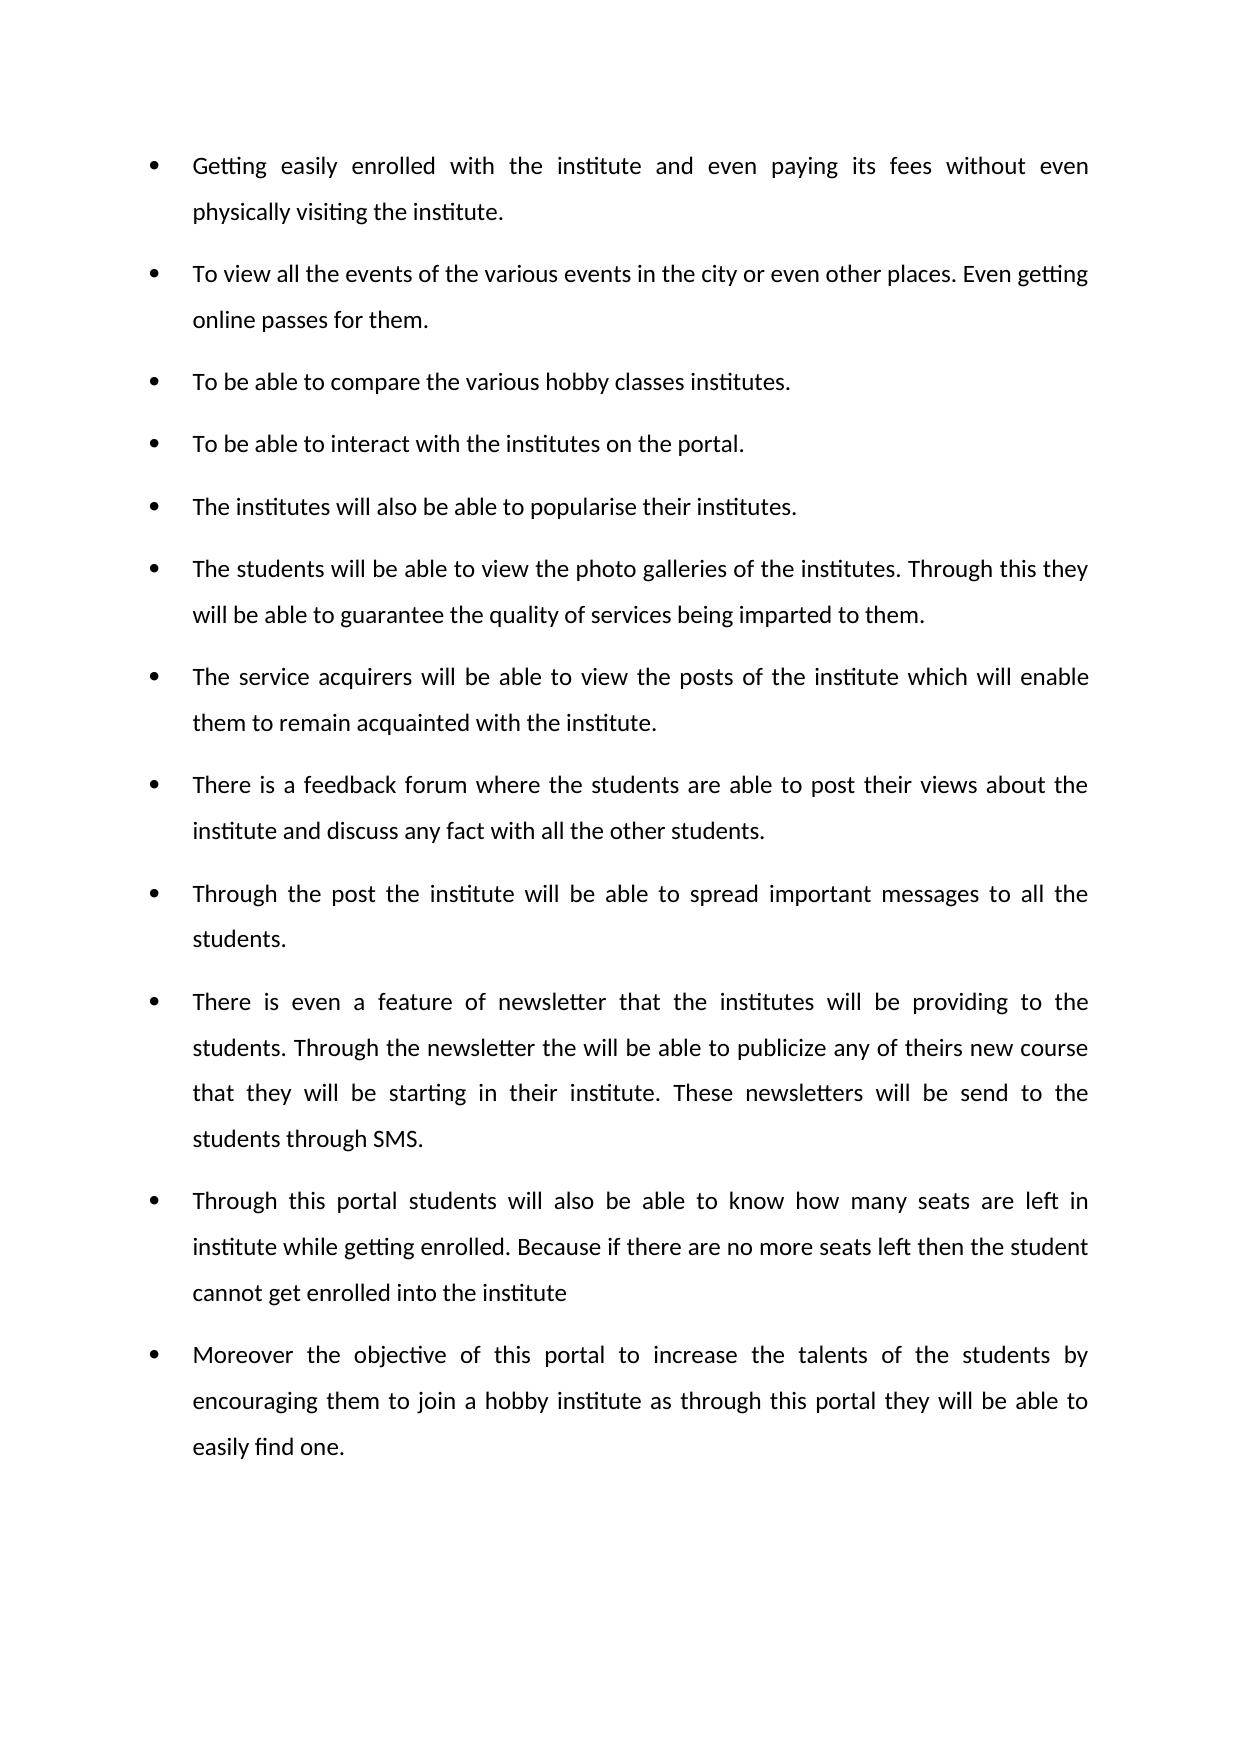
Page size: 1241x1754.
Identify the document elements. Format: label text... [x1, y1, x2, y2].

list The service acquirers will be able to view the posts of the institute which will enable them to remain acquainted with the institute. [150, 662, 1090, 738]
list Through the post the institute will be able to spread important messages to all the students. [150, 878, 1090, 954]
list To be able to interact with the institutes on the portal. [150, 429, 1090, 459]
list To view all the events of the various events in the city or even other places. Even getting online passes for them. [150, 258, 1090, 334]
list Through this portal students will also be able to know how many seats are left in institute while getting enrolled. Because if there are no more seats left then the student cannot get enrolled into the institute [150, 1186, 1090, 1307]
list There is even a feature of newsletter that the institutes will be providing to the students. Through the newsletter the will be able to publicize any of theirs new course that they will be starting in their institute. These newsletters will be send to the students through SMS. [150, 986, 1090, 1154]
list Moreover the objective of this portal to increase the talents of the students by encouraging them to join a hobby institute as through this portal they will be able to easily find one. [150, 1339, 1090, 1461]
list Getting easily enrolled with the institute and even paying its fees without even physically visiting the institute. [150, 150, 1090, 226]
list The institutes will also be able to popularise their institutes. [150, 491, 1090, 522]
list The students will be able to view the photo galleries of the institutes. Through this they will be able to guarantee the quality of services being imparted to them. [150, 553, 1090, 630]
list There is a feedback forum where the students are able to post their views about the institute and discuss any fact with all the other students. [150, 770, 1090, 846]
list To be able to compare the various hobby classes institutes. [150, 366, 1090, 397]
